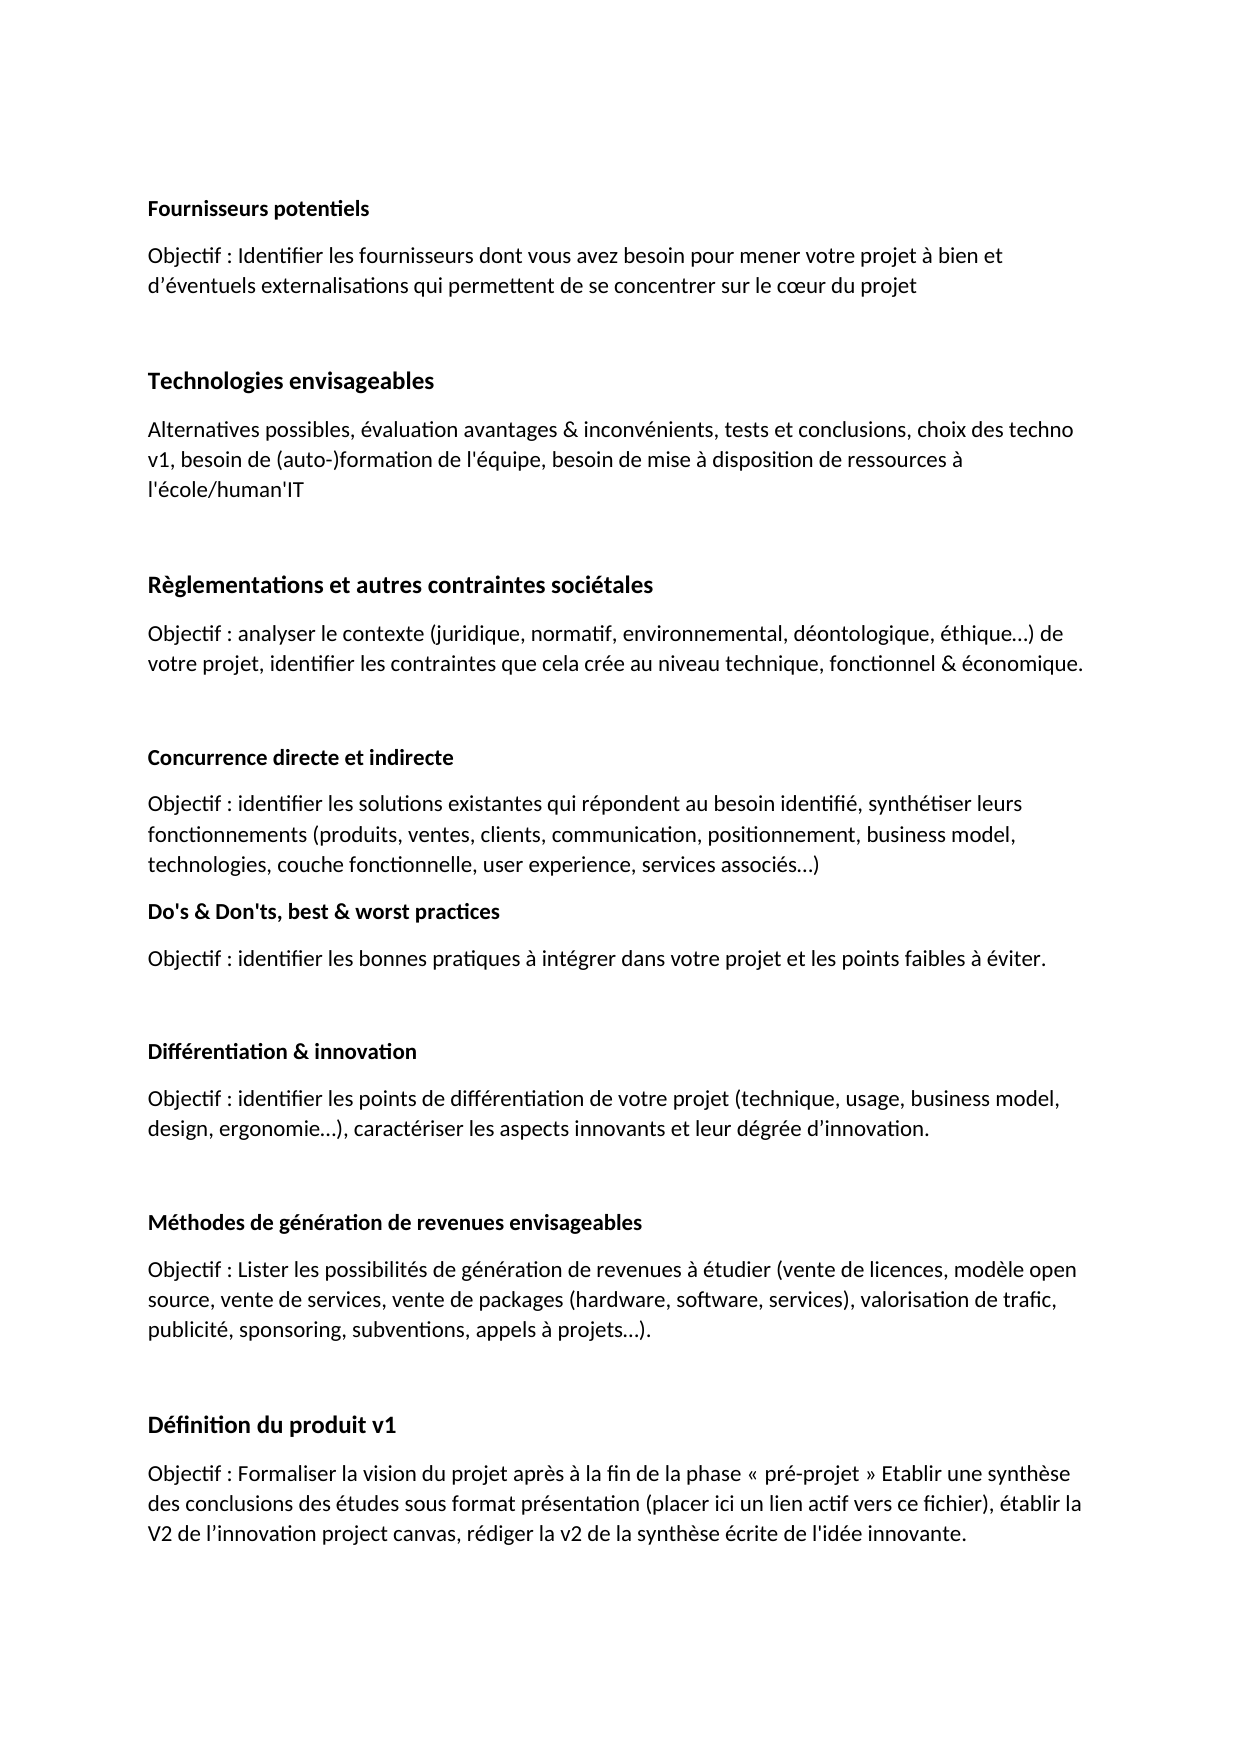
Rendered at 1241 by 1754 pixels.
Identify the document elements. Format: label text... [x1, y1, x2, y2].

text Différentiation & innovation [148, 1037, 1093, 1065]
text Objectif : analyser le contexte (juridique, normatif, environnemental, déontologique, éthique…) de votre projet, identifier les contraintes que cela crée au niveau technique, fonctionnel & économique. [148, 619, 1093, 677]
text Règlementations et autres contraintes sociétales [148, 569, 1093, 599]
text Do's & Don'ts, best & worst practices [148, 897, 1093, 925]
text Objectif : Lister les possibilités de génération de revenues à étudier (vente de licences, modèle open source, vente de services, vente de packages (hardware, software, services), valorisation de trafic, publicité, sponsoring, subventions, appels à projets…). [148, 1255, 1093, 1343]
text Objectif : identifier les bonnes pratiques à intégrer dans votre projet et les points faibles à éviter. [148, 944, 1093, 972]
text Objectif : identifier les solutions existantes qui répondent au besoin identifié, synthétiser leurs fonctionnements (produits, ventes, clients, communication, positionnement, business model, technologies, couche fonctionnelle, user experience, services associés…) [148, 789, 1093, 878]
text Méthodes de génération de revenues envisageables [148, 1208, 1093, 1236]
text Concurrence directe et indirecte [148, 743, 1093, 771]
text Objectif : Formaliser la vision du projet après à la fin de la phase « pré-projet » Etablir une synthèse des conclusions des études sous format présentation (placer ici un lien actif vers ce fichier), établir la V2 de l’innovation project canvas, rédiger la v2 de la synthèse écrite de l'idée innovante. [148, 1459, 1093, 1547]
text Objectif : Identifier les fournisseurs dont vous avez besoin pour mener votre projet à bien et d’éventuels externalisations qui permettent de se concentrer sur le cœur du projet [148, 241, 1093, 299]
text Fournisseurs potentiels [148, 194, 1093, 222]
text Alternatives possibles, évaluation avantages & inconvénients, tests et conclusions, choix des techno v1, besoin de (auto-)formation de l'équipe, besoin de mise à disposition de ressources à l'école/human'IT [148, 415, 1093, 503]
text Définition du produit v1 [148, 1409, 1093, 1440]
text Objectif : identifier les points de différentiation de votre projet (technique, usage, business model, design, ergonomie…), caractériser les aspects innovants et leur dégrée d’innovation. [148, 1084, 1093, 1142]
text Technologies envisageables [148, 365, 1093, 396]
